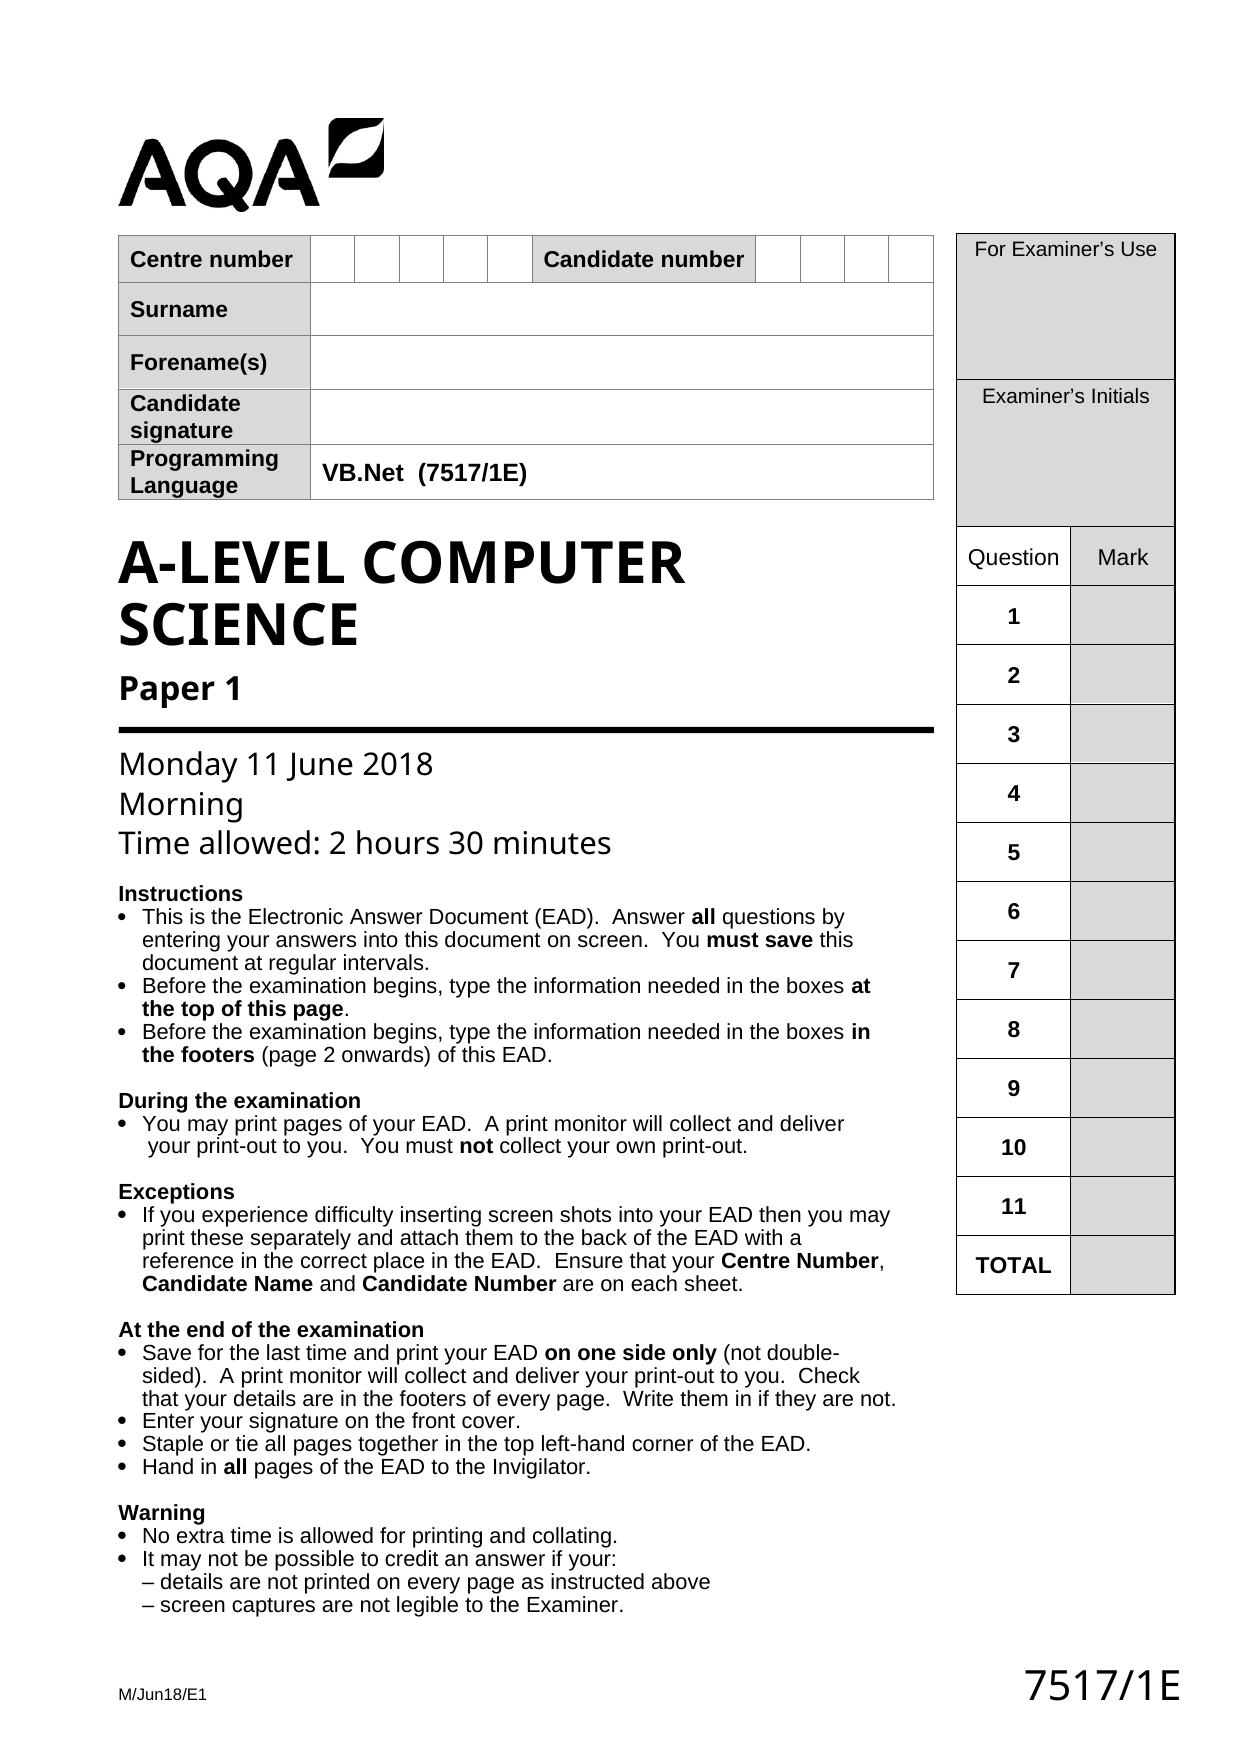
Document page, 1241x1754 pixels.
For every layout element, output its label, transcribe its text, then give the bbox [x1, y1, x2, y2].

picture [118, 118, 384, 212]
list During the examination [118, 1090, 892, 1113]
list No extra time is allowed for printing and collating. [118, 1525, 892, 1548]
table_cell Paper 1 [107, 658, 942, 721]
text Monday 11 June 2018 [118, 751, 915, 782]
list If you experience difficulty inserting screen shots into your EAD then you may print these separately and attach them to the back of the EAD with a reference in the correct place in the EAD. Ensure that your Centre Number, Candidate Name and Candidate Number are on each sheet. [118, 1204, 892, 1296]
table_header A-LEVEL COMPUTER SCIENCE [107, 118, 945, 658]
list Enter your signature on the front cover. [118, 1411, 892, 1433]
text Morning [118, 790, 915, 821]
text Time allowed: 2 hours 30 minutes [118, 829, 915, 861]
list Hand in all pages of the EAD to the Invigilator. [118, 1456, 892, 1479]
list You may print pages of your EAD. A print monitor will collect and deliver your print-out to you. You must not collect your own print-out. [118, 1113, 892, 1158]
list Staple or tie all pages together in the top left-hand corner of the EAD. [118, 1433, 892, 1456]
list Before the examination begins, type the information needed in the boxes in the footers (page 2 onwards) of this EAD. [118, 1021, 892, 1067]
list At the end of the examination [118, 1319, 892, 1342]
list It may not be possible to credit an answer if your: [118, 1548, 892, 1571]
list Save for the last time and print your EAD on one side only (not double-sided). A print monitor will collect and deliver your print-out to you. Check that your details are in the footers of every page. Write them in if they are not. [118, 1342, 901, 1411]
list Warning [118, 1502, 892, 1525]
list – details are not printed on every page as instructed above [142, 1571, 915, 1594]
text Instructions [118, 883, 892, 906]
list Exceptions [118, 1181, 892, 1204]
list – screen captures are not legible to the Examiner. [142, 1594, 915, 1617]
list Before the examination begins, type the information needed in the boxes at the top of this page. [118, 975, 892, 1021]
list This is the Electronic Answer Document (EAD). Answer all questions by entering your answers into this document on screen. You must save this document at regular intervals. [118, 906, 892, 975]
